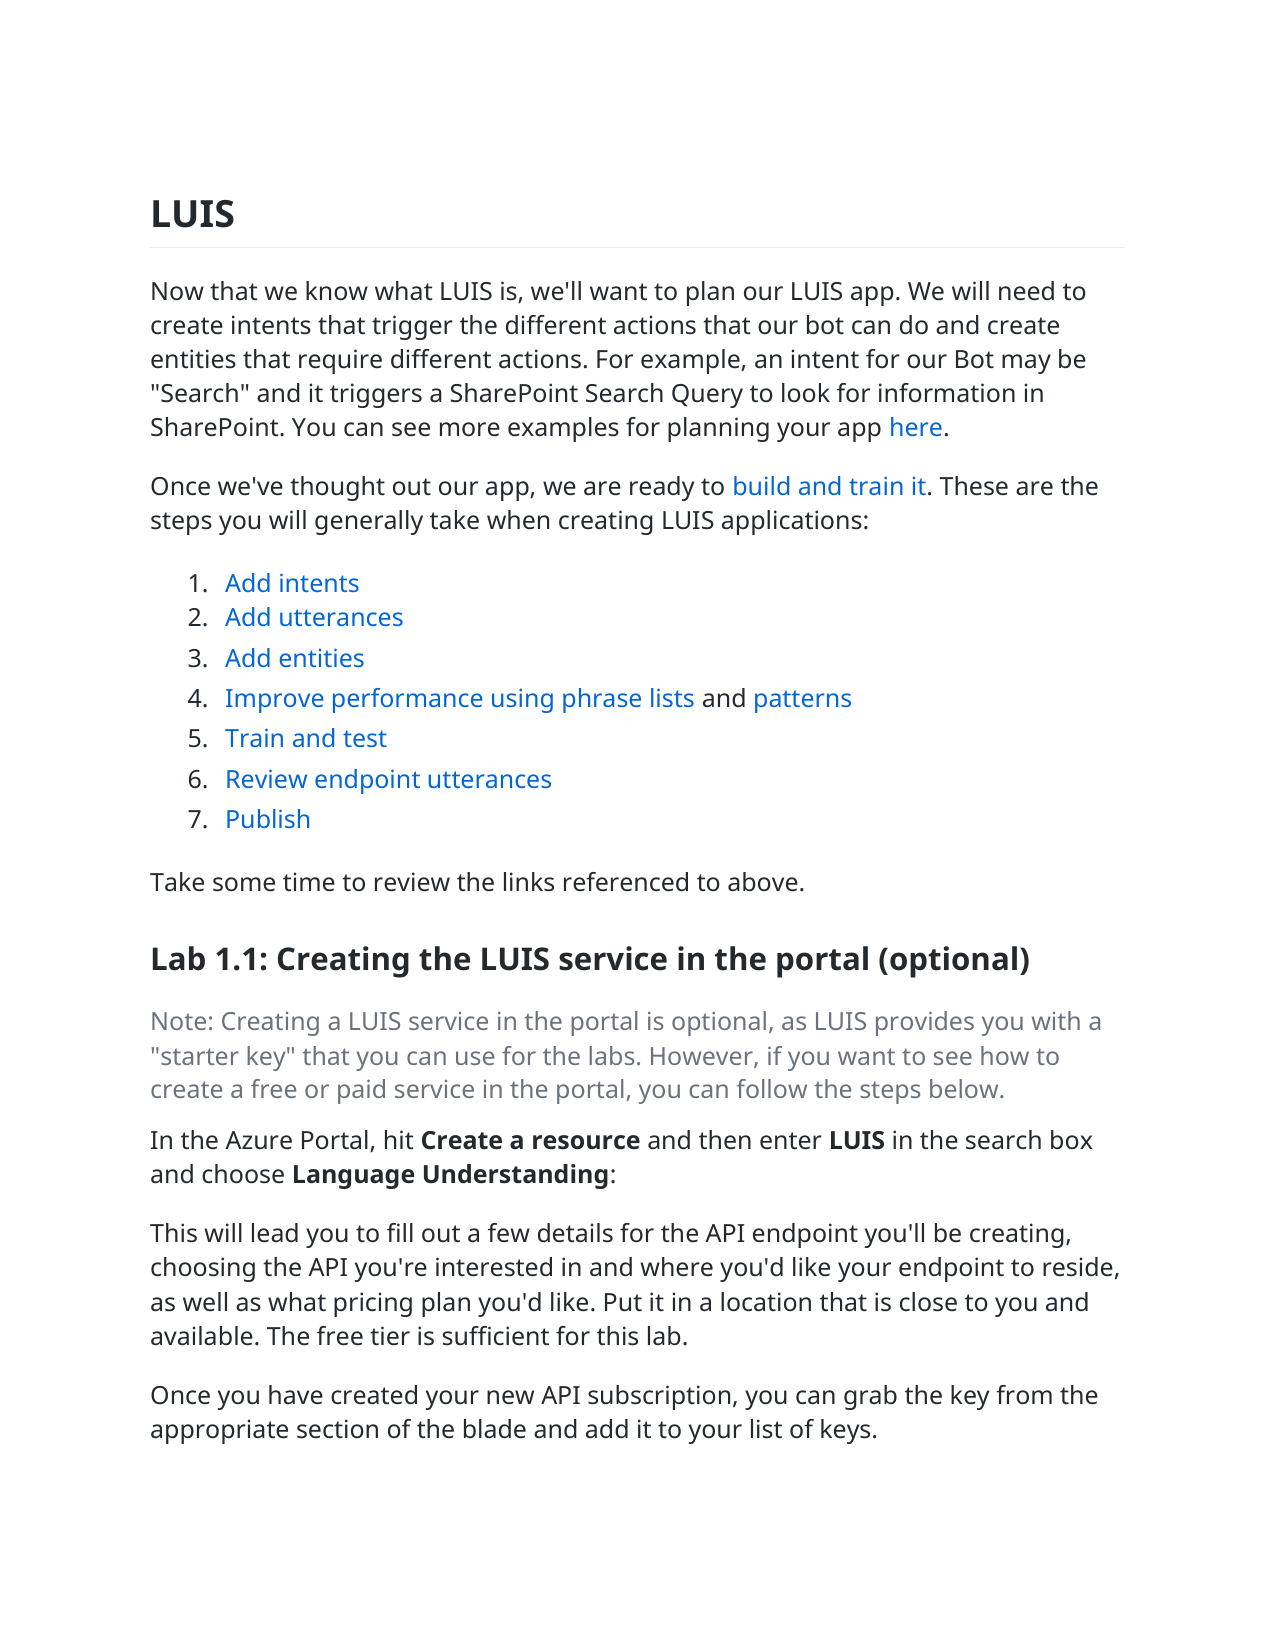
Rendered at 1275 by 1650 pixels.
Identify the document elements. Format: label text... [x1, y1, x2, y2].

list Add utterances [187, 600, 1125, 634]
text Once you have created your new API subscription, you can grab the key from the appropriate section of the blade and add it to your list of keys. [150, 1377, 1125, 1445]
text Lab 1.1: Creating the LUIS service in the portal (optional) [150, 936, 1125, 979]
list Review endpoint utterances [187, 761, 1125, 795]
list Add intents [187, 566, 1125, 600]
list Publish [187, 802, 1125, 836]
text This will lead you to fill out a few details for the API endpoint you'll be creating, choosing the API you're interested in and where you'd like your endpoint to reside, as well as what pricing plan you'd like. Put it in a location that is close to you and available. The free tier is sufficient for this lab. [150, 1216, 1125, 1352]
text Now that we know what LUIS is, we'll want to plan our LUIS app. We will need to create intents that trigger the different actions that our bot can do and create entities that require different actions. For example, an intent for our Bot may be "Search" and it triggers a SharePoint Search Query to look for information in SharePoint. You can see more examples for planning your app here. [150, 273, 1125, 444]
list Add entities [187, 640, 1125, 674]
text LUIS [150, 187, 1125, 247]
list Train and test [187, 721, 1125, 755]
text In the Azure Portal, hit Create a resource and then enter LUIS in the search box and choose Language Understanding: [150, 1123, 1125, 1191]
list Improve performance using phrase lists and patterns [187, 681, 1125, 715]
text Note: Creating a LUIS service in the portal is optional, as LUIS provides you with a "starter key" that you can use for the labs. However, if you want to see how to create a free or paid service in the portal, you can follow the steps below. [150, 1004, 1125, 1106]
text Once we've thought out our app, we are ready to build and train it. These are the steps you will generally take when creating LUIS applications: [150, 469, 1125, 537]
text Take some time to review the links referenced to above. [150, 865, 1125, 899]
